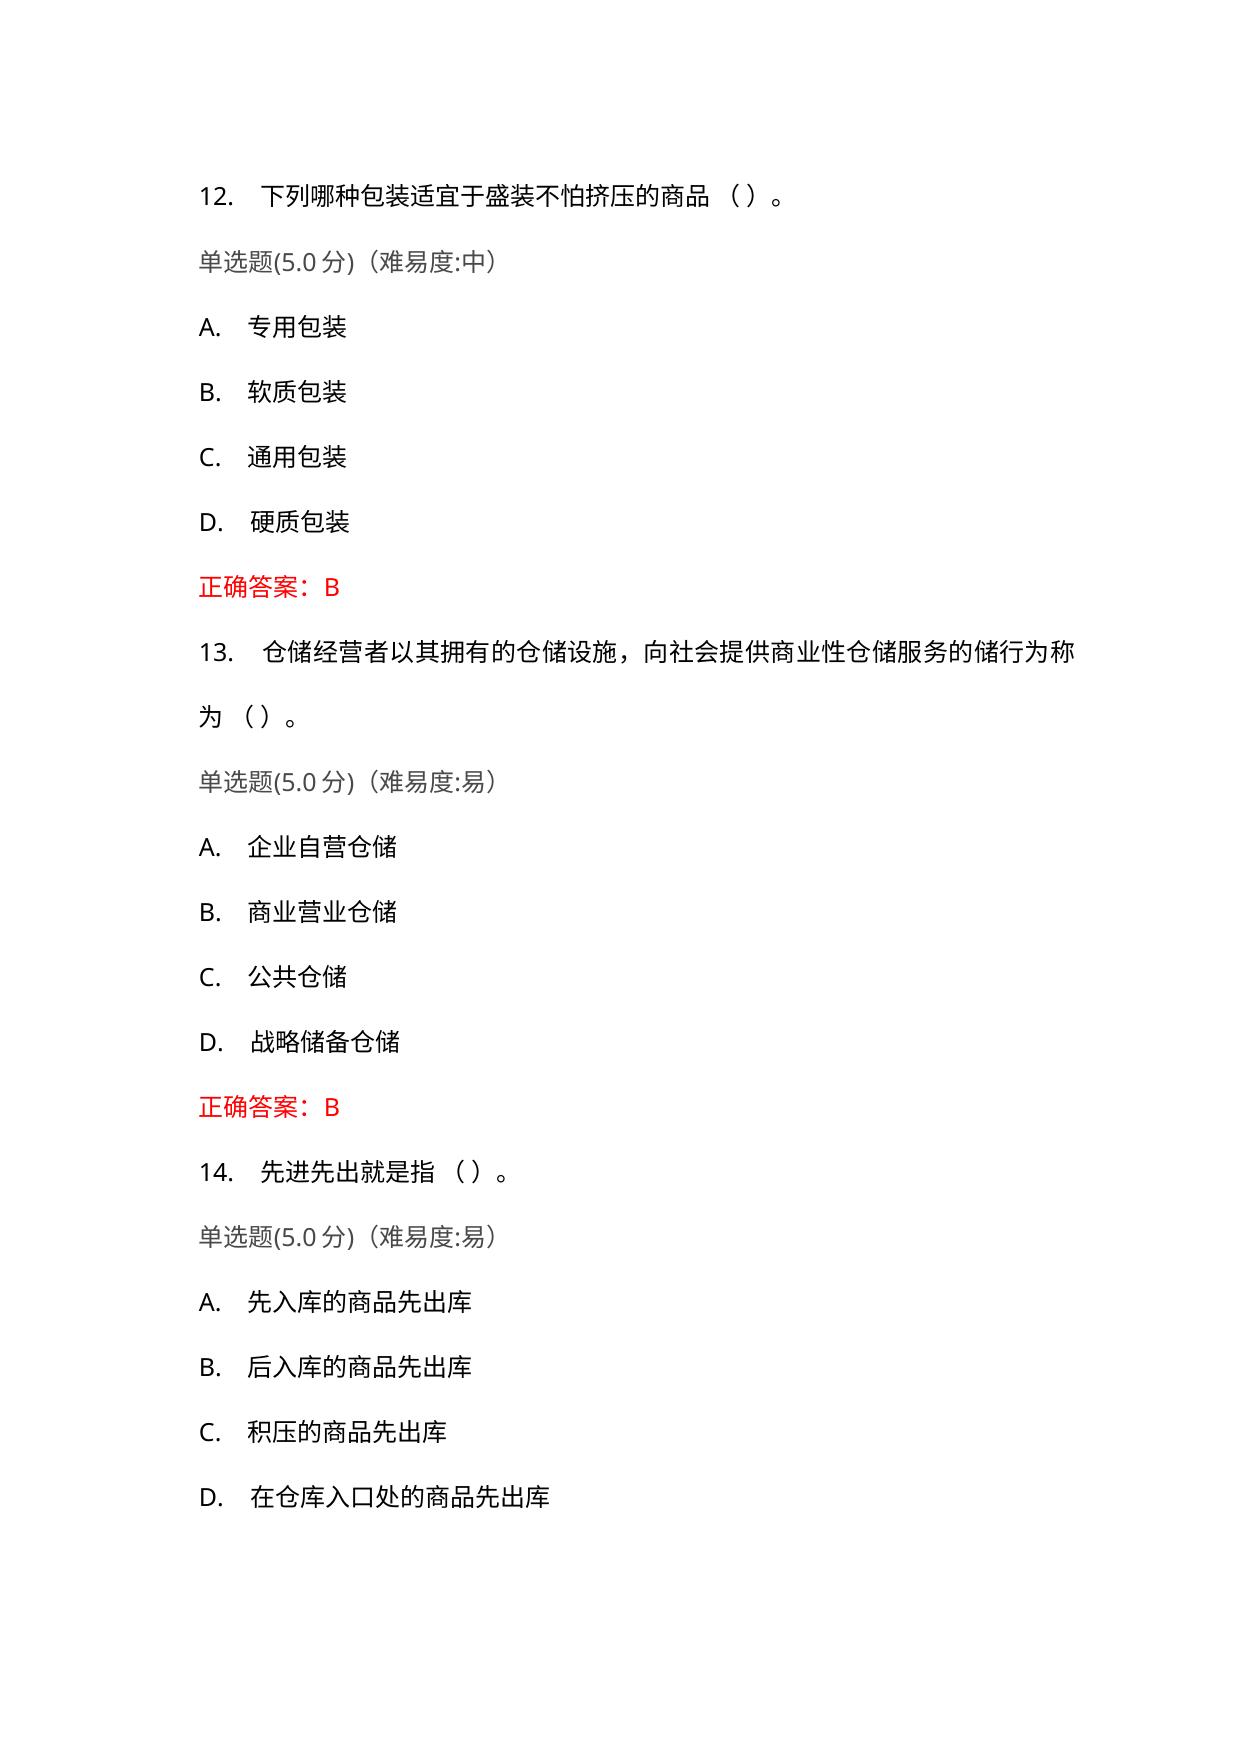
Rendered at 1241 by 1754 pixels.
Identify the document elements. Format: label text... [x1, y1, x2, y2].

table_cell A. 专用包装 [188, 293, 1087, 358]
table_cell B. 软质包装 [188, 358, 1087, 423]
table_cell A. 先入库的商品先出库 [188, 1268, 1087, 1333]
table_cell B. 后入库的商品先出库 [188, 1333, 1087, 1398]
table_cell 单选题(5.0分)（难易度:中） [188, 228, 1087, 293]
table_cell 正确答案：B [188, 553, 1087, 618]
table_cell C. 通用包装 [188, 423, 1087, 488]
table_cell 单选题(5.0分)（难易度:易） [188, 1203, 1087, 1268]
table_cell 13. 仓储经营者以其拥有的仓储设施，向社会提供商业性仓储服务的储行为称为 （ ）。 [188, 618, 1087, 748]
table_cell 14. 先进先出就是指 （ ）。 [188, 1138, 1087, 1203]
table_cell A. 企业自营仓储 [188, 813, 1087, 878]
table_cell 正确答案：B [188, 1073, 1087, 1138]
table_cell B. 商业营业仓储 [188, 878, 1087, 943]
table_cell D. 战略储备仓储 [188, 1008, 1087, 1073]
table_cell C. 积压的商品先出库 [188, 1398, 1087, 1463]
table_cell D. 在仓库入口处的商品先出库 [188, 1463, 1087, 1528]
table_cell 单选题(5.0分)（难易度:易） [188, 748, 1087, 813]
table_cell D. 硬质包装 [188, 488, 1087, 553]
table_cell 12. 下列哪种包装适宜于盛装不怕挤压的商品 （ ）。 [188, 162, 1087, 228]
table_cell C. 公共仓储 [188, 943, 1087, 1008]
